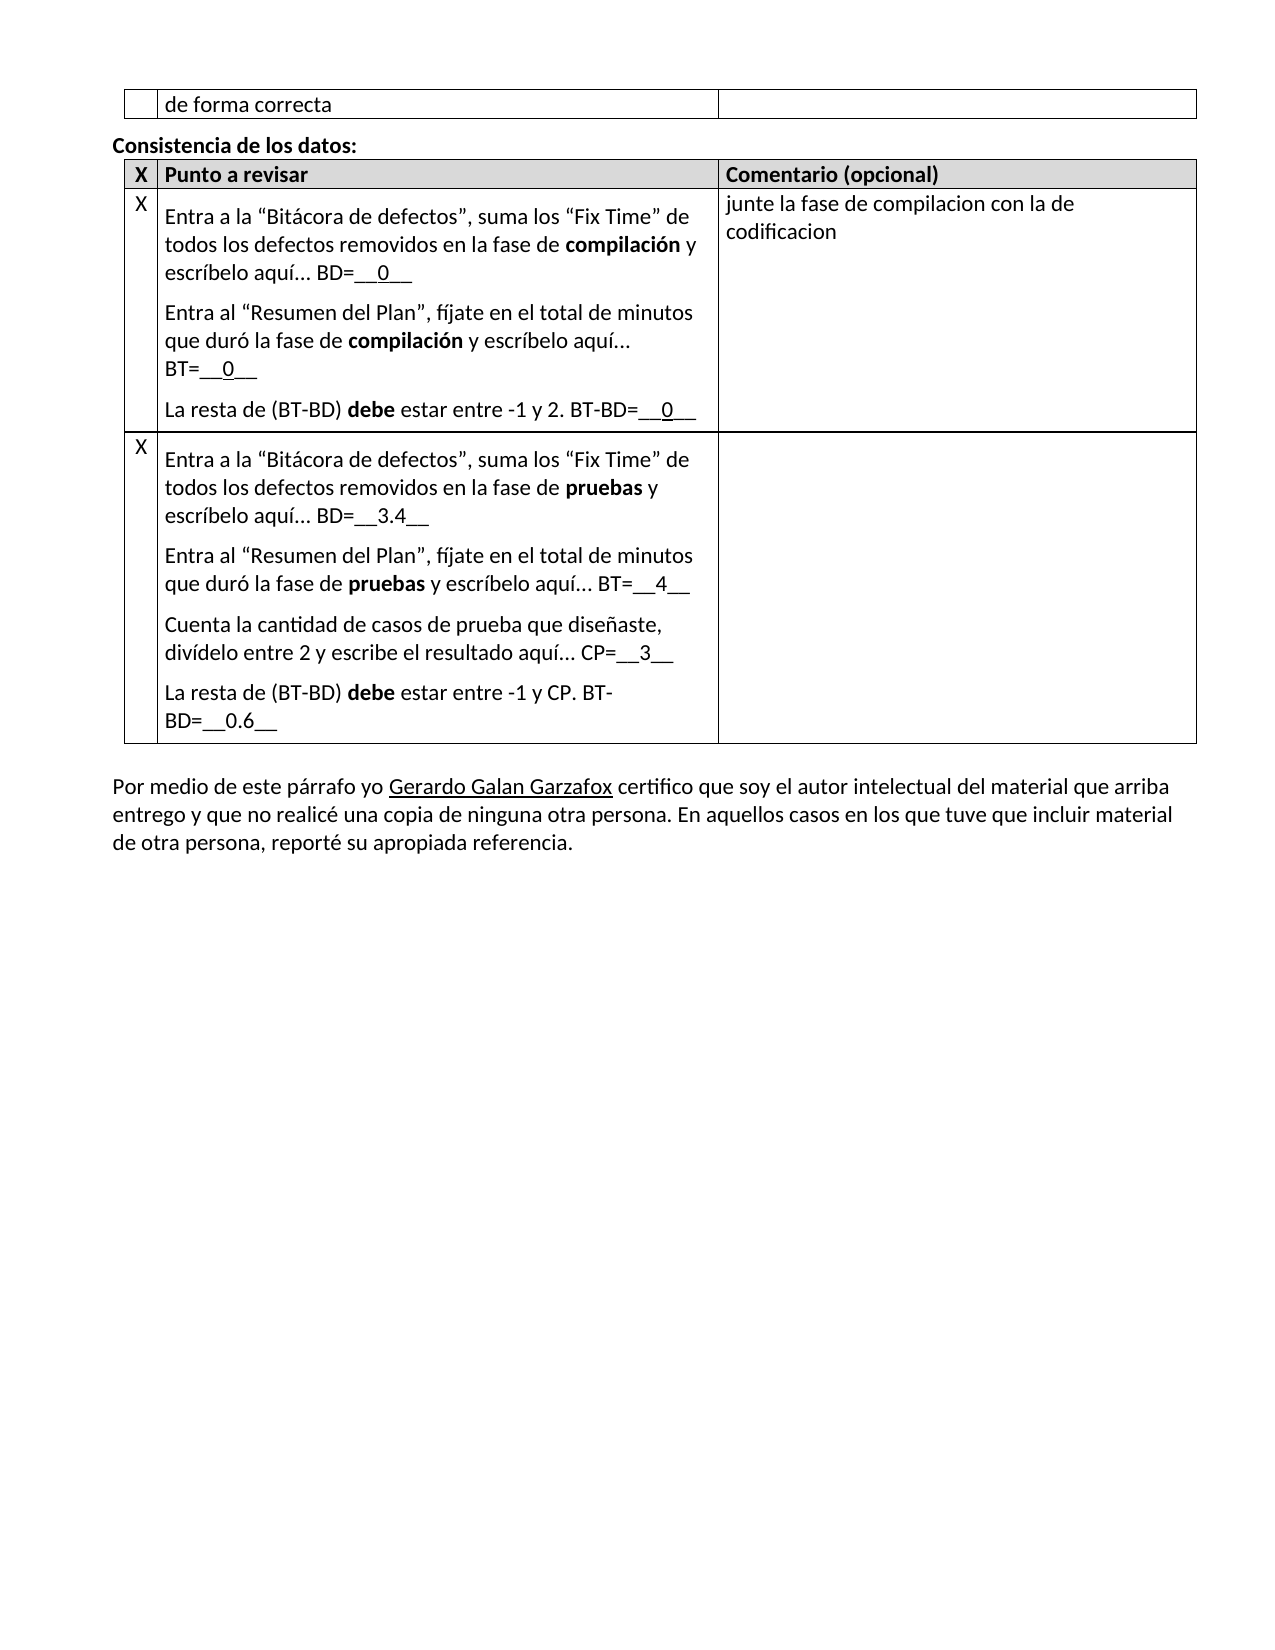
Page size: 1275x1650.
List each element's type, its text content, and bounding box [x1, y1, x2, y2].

table_cell X [125, 90, 157, 118]
table_cell X [125, 189, 157, 431]
table_cell [719, 433, 1196, 743]
table_cell X [125, 433, 157, 743]
table_header X [125, 160, 157, 188]
table_header Punto a revisar [158, 160, 718, 188]
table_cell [158, 90, 718, 118]
table_cell Entra a la “Bitácora de defectos”, suma los “Fix Time” de todos los defectos removidos en la fase de compilación y escríbelo aquí... BD=__0__ Entra al “Resumen del Plan”, fíjate en el total de minutos que duró la fase de compilación y escríbelo aquí... BT=__0__ La resta de (BT-BD) debe estar entre -1 y 2. BT-BD=__0__ [158, 189, 718, 431]
table_cell Entra a la “Bitácora de defectos”, suma los “Fix Time” de todos los defectos removidos en la fase de pruebas y escríbelo aquí... BD=__3.4__ Entra al “Resumen del Plan”, fíjate en el total de minutos que duró la fase de pruebas y escríbelo aquí... BT=__4__ Cuenta la cantidad de casos de prueba que diseñaste, divídelo entre 2 y escribe el resultado aquí... CP=__3__ La resta de (BT-BD) debe estar entre -1 y CP. BT-BD=__0.6__ [158, 433, 718, 743]
table_cell [719, 90, 1196, 118]
text Consistencia de los datos: [112, 131, 1196, 159]
text Por medio de este párrafo yo Gerardo Galan Garzafox certifico que soy el autor intelectual del material que arriba entrego y que no realicé una copia de ninguna otra persona. En aquellos casos en los que tuve que incluir material de otra persona, reporté su apropiada referencia. [112, 772, 1196, 856]
table_header Comentario (opcional) [719, 160, 1196, 188]
table_cell junte la fase de compilacion con la de codificacion [719, 189, 1196, 431]
